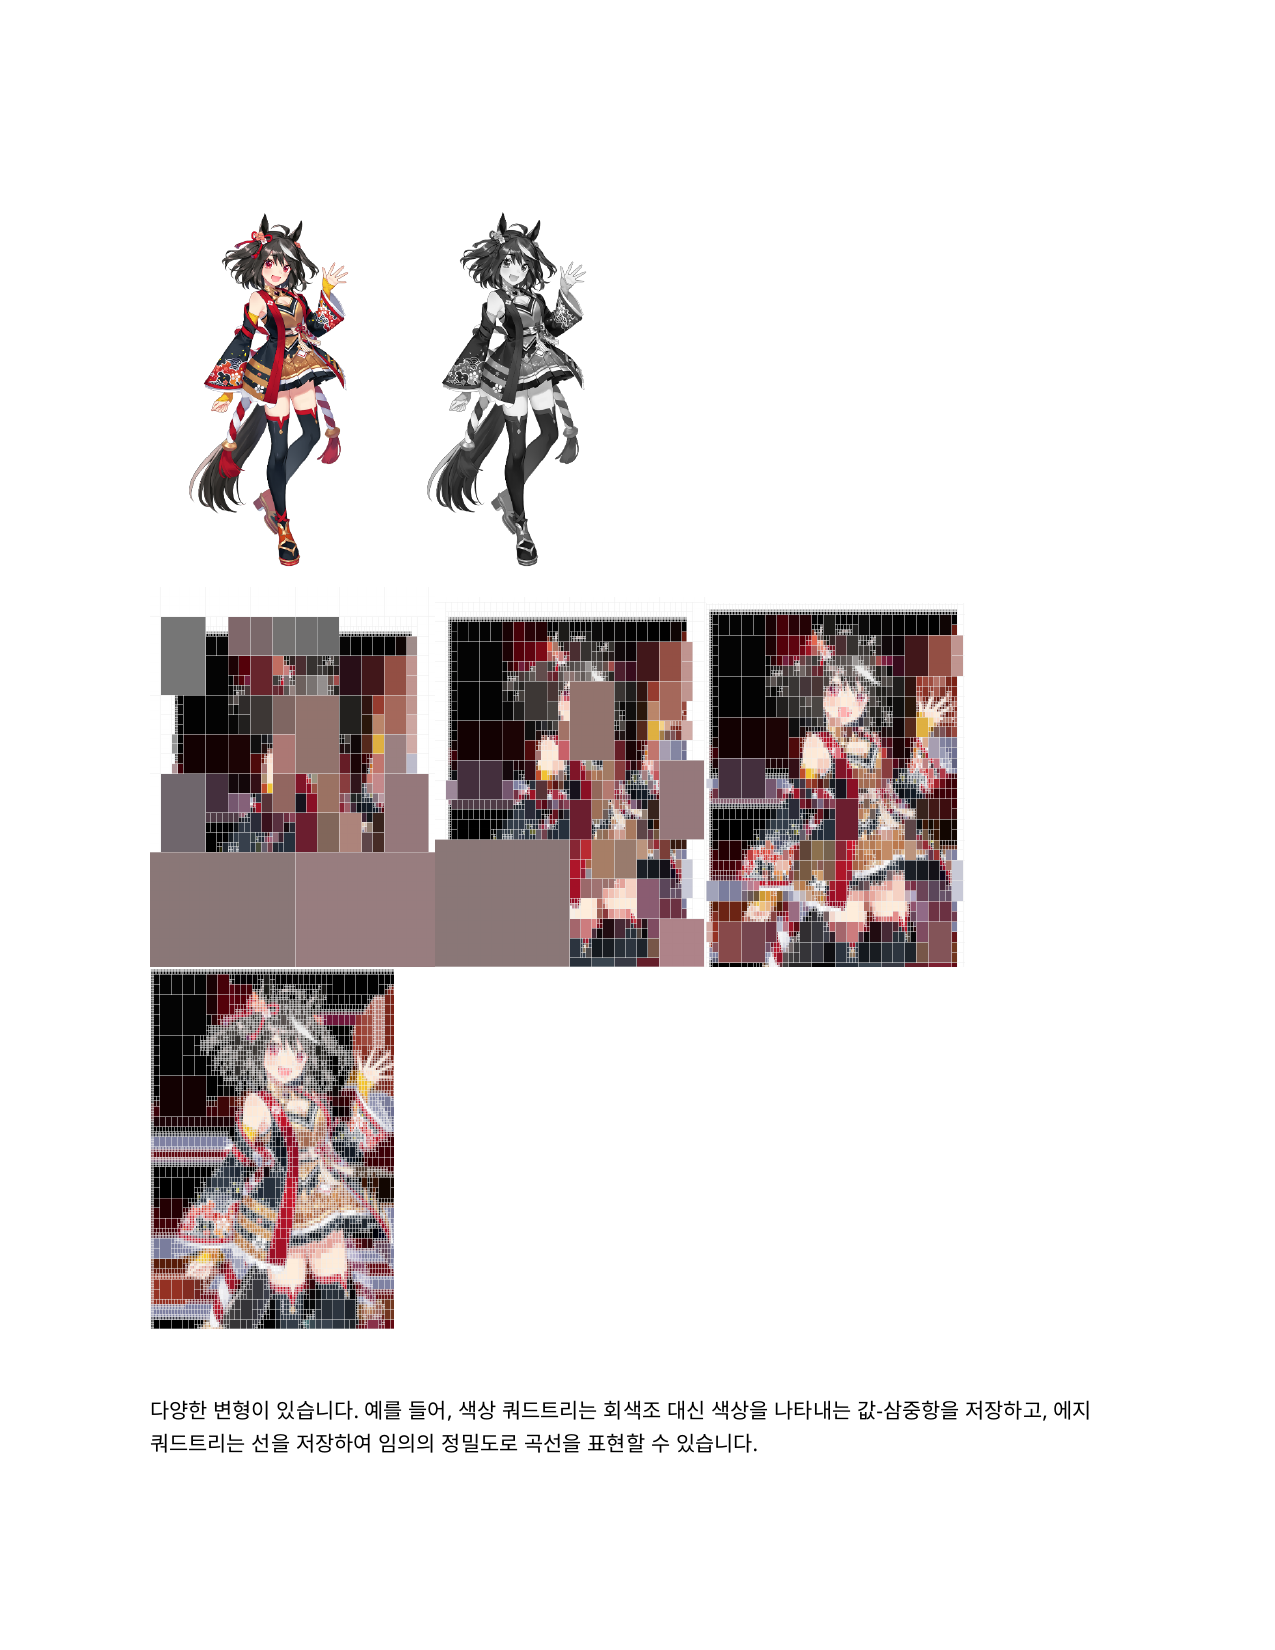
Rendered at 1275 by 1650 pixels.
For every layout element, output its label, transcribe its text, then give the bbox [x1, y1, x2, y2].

text 다양한 변형이 있습니다. 예를 들어, 색상 쿼드트리는 회색조 대신 색상을 나타내는 값-삼중항을 저장하고, 에지 쿼드트리는 선을 저장하여 임의의 정밀도로 곡선을 표현할 수 있습니다. [150, 1395, 1125, 1458]
picture [150, 969, 394, 1329]
picture [150, 150, 627, 569]
picture [150, 587, 965, 967]
